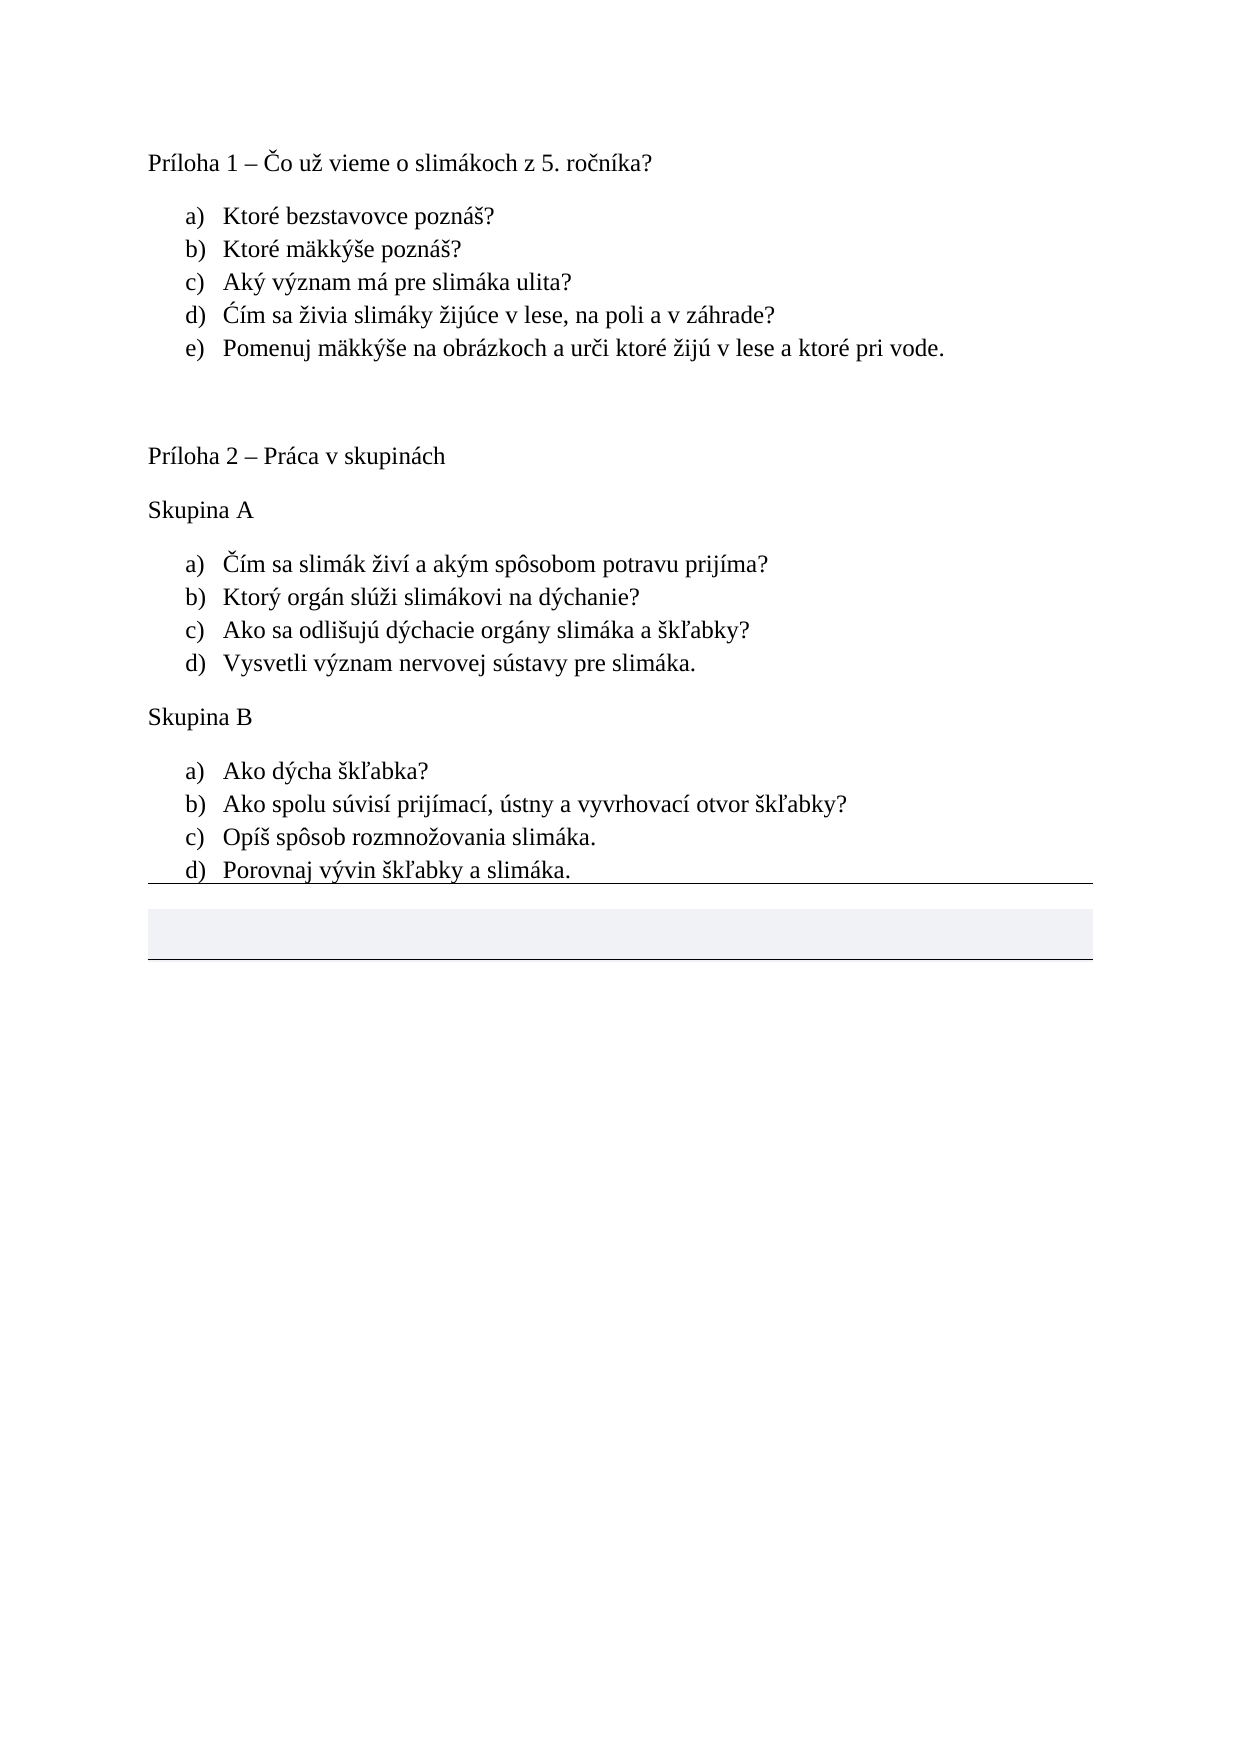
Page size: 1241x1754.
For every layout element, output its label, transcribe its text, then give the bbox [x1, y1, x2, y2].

list Ćím sa živia slimáky žijúce v lese, na poli a v záhrade? [185, 301, 1093, 329]
text Skupina A [148, 495, 1093, 524]
list Aký význam má pre slimáka ulita? [185, 267, 1093, 296]
list Ako spolu súvisí prijímací, ústny a vyvrhovací otvor škľabky? [185, 789, 1093, 817]
list Porovnaj vývin škľabky a slimáka. [185, 855, 1093, 883]
list Čím sa slimák živí a akým spôsobom potravu prijíma? [185, 549, 1093, 578]
list Pomenuj mäkkýše na obrázkoch a urči ktoré žijú v lese a ktoré pri vode. [185, 333, 1093, 362]
list Ktoré mäkkýše poznáš? [185, 234, 1093, 263]
list Ako dýcha škľabka? [185, 756, 1093, 784]
list Ktoré bezstavovce poznáš? [185, 201, 1093, 230]
text Skupina B [148, 702, 1093, 731]
list Ktorý orgán slúži slimákovi na dýchanie? [185, 582, 1093, 611]
list Ako sa odlišujú dýchacie orgány slimáka a škľabky? [185, 615, 1093, 644]
text Príloha 2 – Práca v skupinách [148, 441, 1093, 470]
text Príloha 1 – Čo už vieme o slimákoch z 5. ročníka? [148, 148, 1093, 176]
list Opíš spôsob rozmnožovania slimáka. [185, 822, 1093, 851]
list Vysvetli význam nervovej sústavy pre slimáka. [185, 648, 1093, 677]
